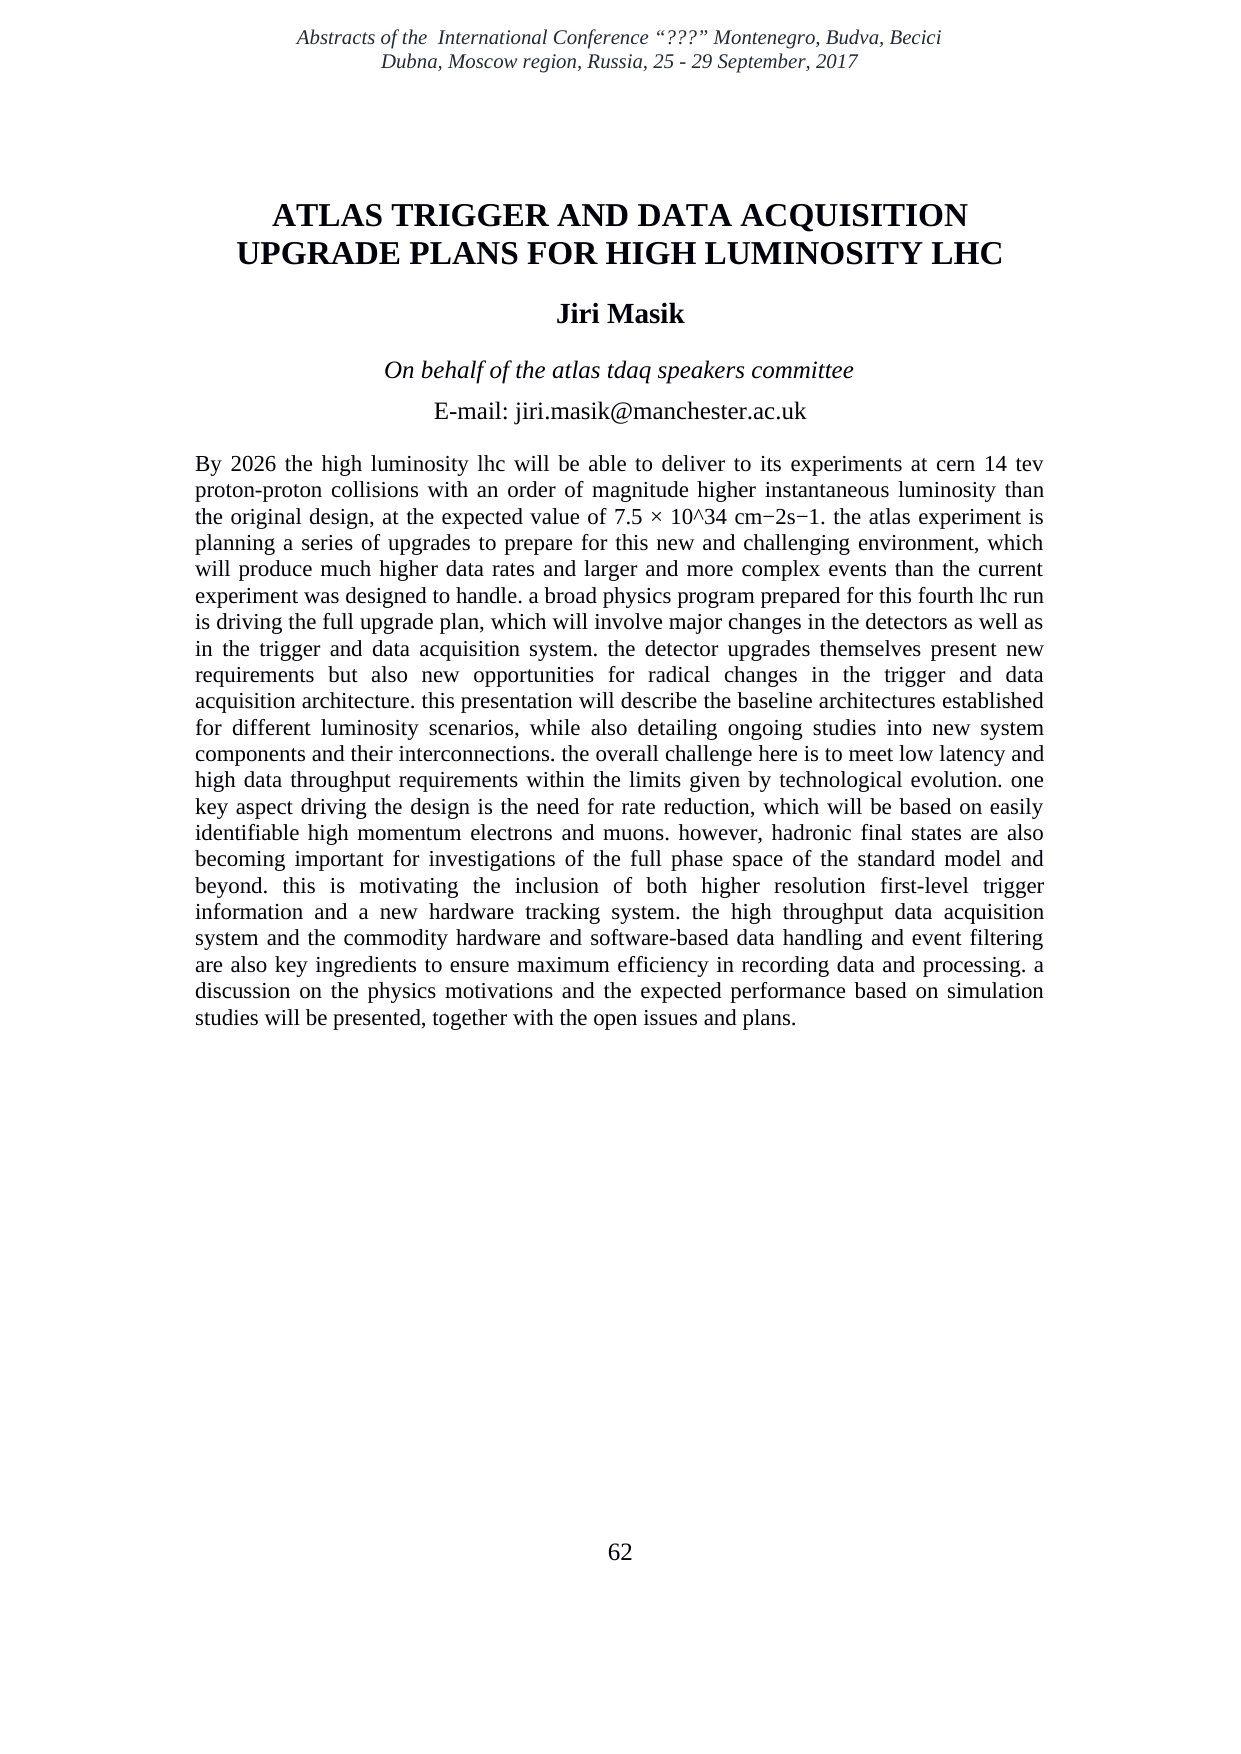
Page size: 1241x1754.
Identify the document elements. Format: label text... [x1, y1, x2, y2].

text E-mail: jiri.masik@manchester.ac.uk [195, 396, 1045, 425]
text Jiri Masik [195, 297, 1045, 330]
title ATLAS TRIGGER AND DATA ACQUISITION UPGRADE PLANS FOR HIGH LUMINOSITY LHC [195, 195, 1045, 272]
text On behalf of the atlas tdaq speakers committee [195, 355, 1045, 384]
text By 2026 the high luminosity lhc will be able to deliver to its experiments at cern 14 tev proton-proton collisions with an order of magnitude higher instantaneous luminosity than the original design, at the expected value of 7.5 × 10^34 cm−2s−1. the atlas experiment is planning a series of upgrades to prepare for this new and challenging environment, which will produce much higher data rates and larger and more complex events than the current experiment was designed to handle. a broad physics program prepared for this fourth lhc run is driving the full upgrade plan, which will involve major changes in the detectors as well as in the trigger and data acquisition system. the detector upgrades themselves present new requirements but also new opportunities for radical changes in the trigger and data acquisition architecture. this presentation will describe the baseline architectures established for different luminosity scenarios, while also detailing ongoing studies into new system components and their interconnections. the overall challenge here is to meet low latency and high data throughput requirements within the limits given by technological evolution. one key aspect driving the design is the need for rate reduction, which will be based on easily identifiable high momentum electrons and muons. however, hadronic final states are also becoming important for investigations of the full phase space of the standard model and beyond. this is motivating the inclusion of both higher resolution first-level trigger information and a new hardware tracking system. the high throughput data acquisition system and the commodity hardware and software-based data handling and event filtering are also key ingredients to ensure maximum efficiency in recording data and processing. a discussion on the physics motivations and the expected performance based on simulation studies will be presented, together with the open issues and plans. [195, 450, 1045, 1030]
